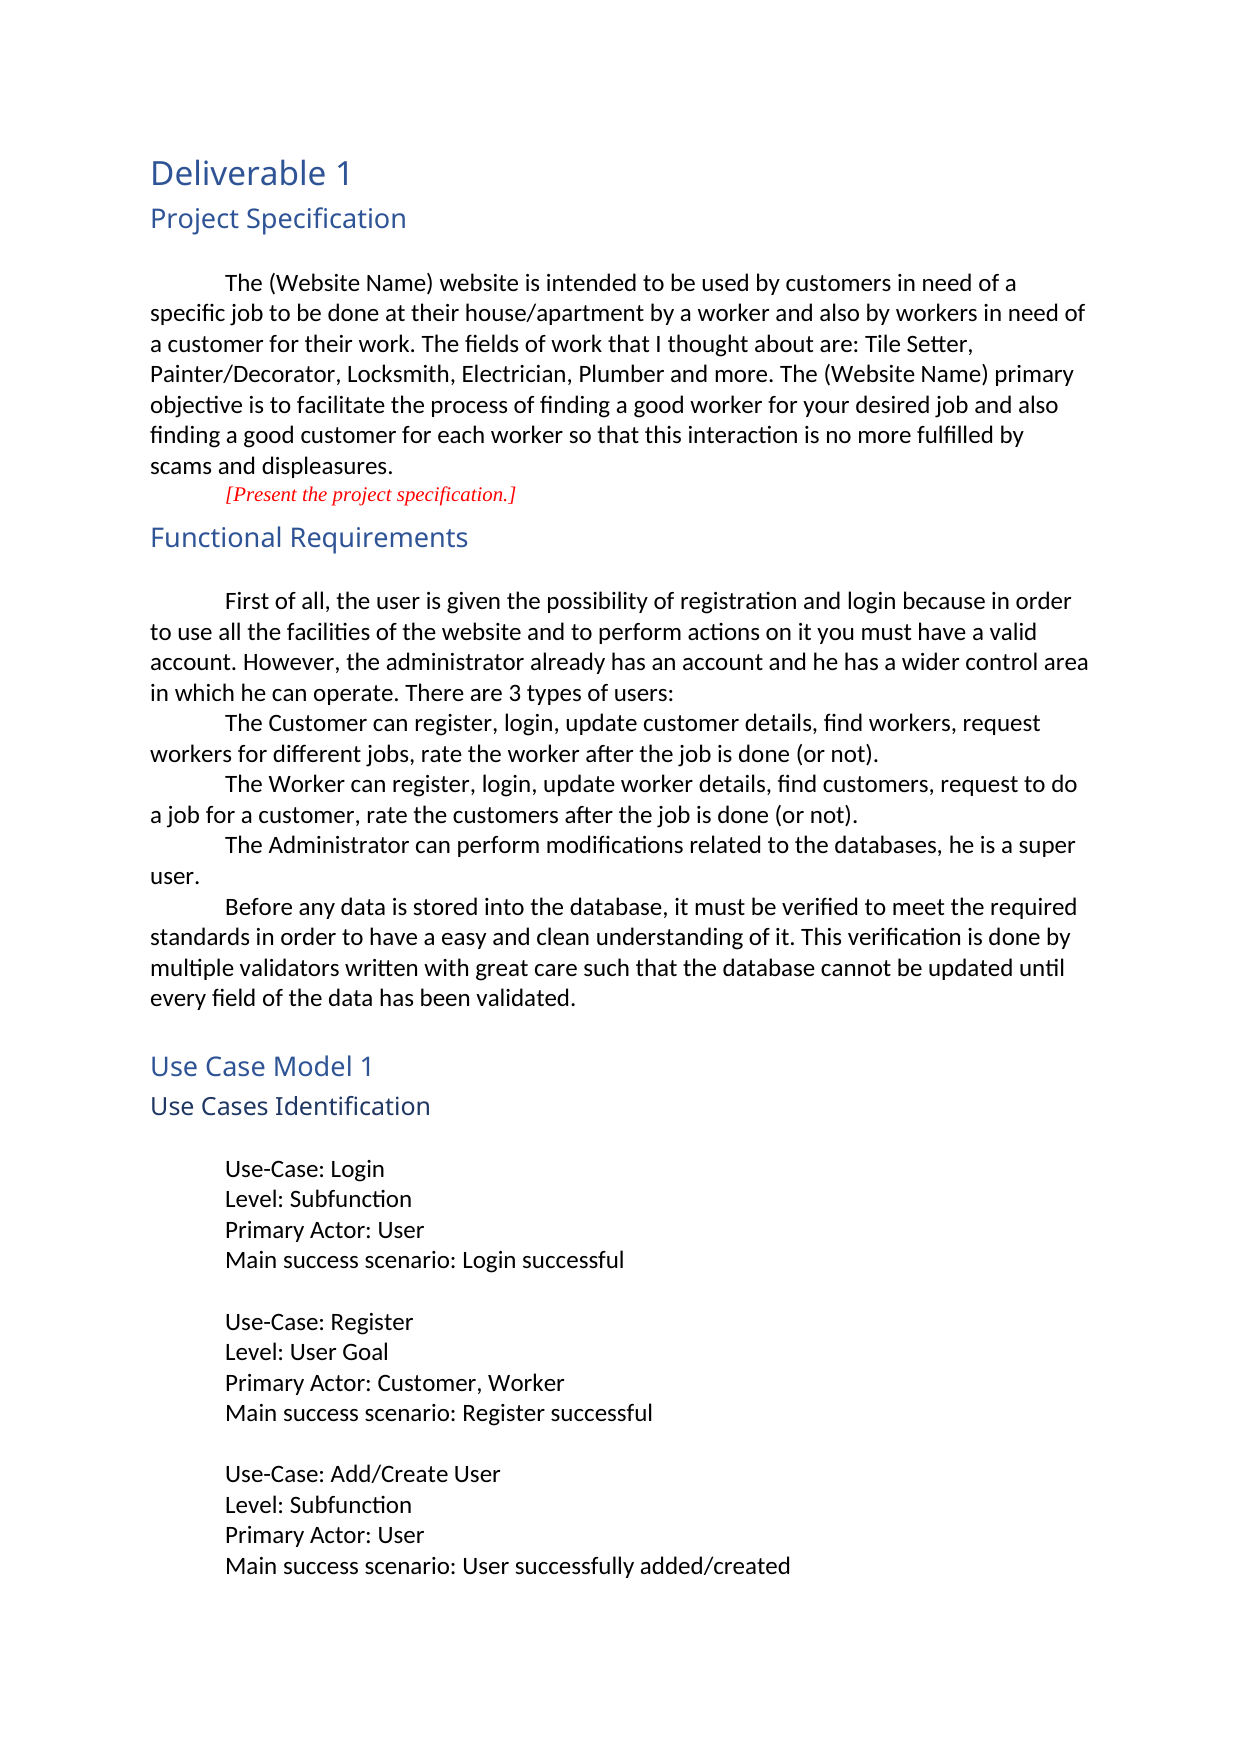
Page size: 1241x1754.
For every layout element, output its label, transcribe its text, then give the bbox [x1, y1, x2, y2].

text Level: User Goal [150, 1336, 1090, 1367]
text Level: Subfunction [150, 1184, 1090, 1214]
text Use-Case: Register [150, 1306, 1090, 1336]
subtitle Use Case Model 1 [150, 1047, 1090, 1084]
text The Customer can register, login, update customer details, find workers, request workers for different jobs, rate the worker after the job is done (or not). [150, 708, 1090, 769]
text Level: Subfunction [150, 1489, 1090, 1519]
text Use-Case: Login [150, 1153, 1090, 1184]
text Main success scenario: Login successful [150, 1245, 1090, 1275]
text Primary Actor: Customer, Worker [150, 1367, 1090, 1397]
subtitle Deliverable 1 [150, 150, 1090, 195]
subtitle Use Cases Identification [150, 1088, 1090, 1123]
text The Administrator can perform modifications related to the databases, he is a super user. [150, 830, 1090, 891]
text Before any data is stored into the database, it must be verified to meet the required standards in order to have a easy and clean understanding of it. This verification is done by multiple validators written with great care such that the database cannot be updated until every field of the data has been validated. [150, 891, 1090, 1013]
text First of all, the user is given the possibility of registration and login because in order to use all the facilities of the website and to perform actions on it you must have a valid account. However, the administrator already has an account and he has a wider control area in which he can operate. There are 3 types of users: [150, 586, 1090, 708]
subtitle Project Specification [150, 199, 1090, 236]
text Primary Actor: User [150, 1214, 1090, 1245]
text Primary Actor: User [150, 1519, 1090, 1550]
text [Present the project specification.] [225, 481, 1090, 506]
text The (Website Name) website is intended to be used by customers in need of a specific job to be done at their house/apartment by a worker and also by workers in need of a customer for their work. The fields of work that I thought about are: Tile Setter, Painter/Decorator, Locksmith, Electrician, Plumber and more. The (Website Name) primary objective is to facilitate the process of finding a good worker for your desired job and also finding a good customer for each worker so that this interaction is no more fulfilled by scams and displeasures. [150, 267, 1090, 481]
text Main success scenario: User successfully added/created [150, 1550, 1090, 1580]
text Use-Case: Add/Create User [150, 1458, 1090, 1489]
text The Worker can register, login, update worker details, find customers, request to do a job for a customer, rate the customers after the job is done (or not). [150, 769, 1090, 830]
subtitle Functional Requirements [150, 518, 1090, 555]
text Main success scenario: Register successful [150, 1397, 1090, 1428]
